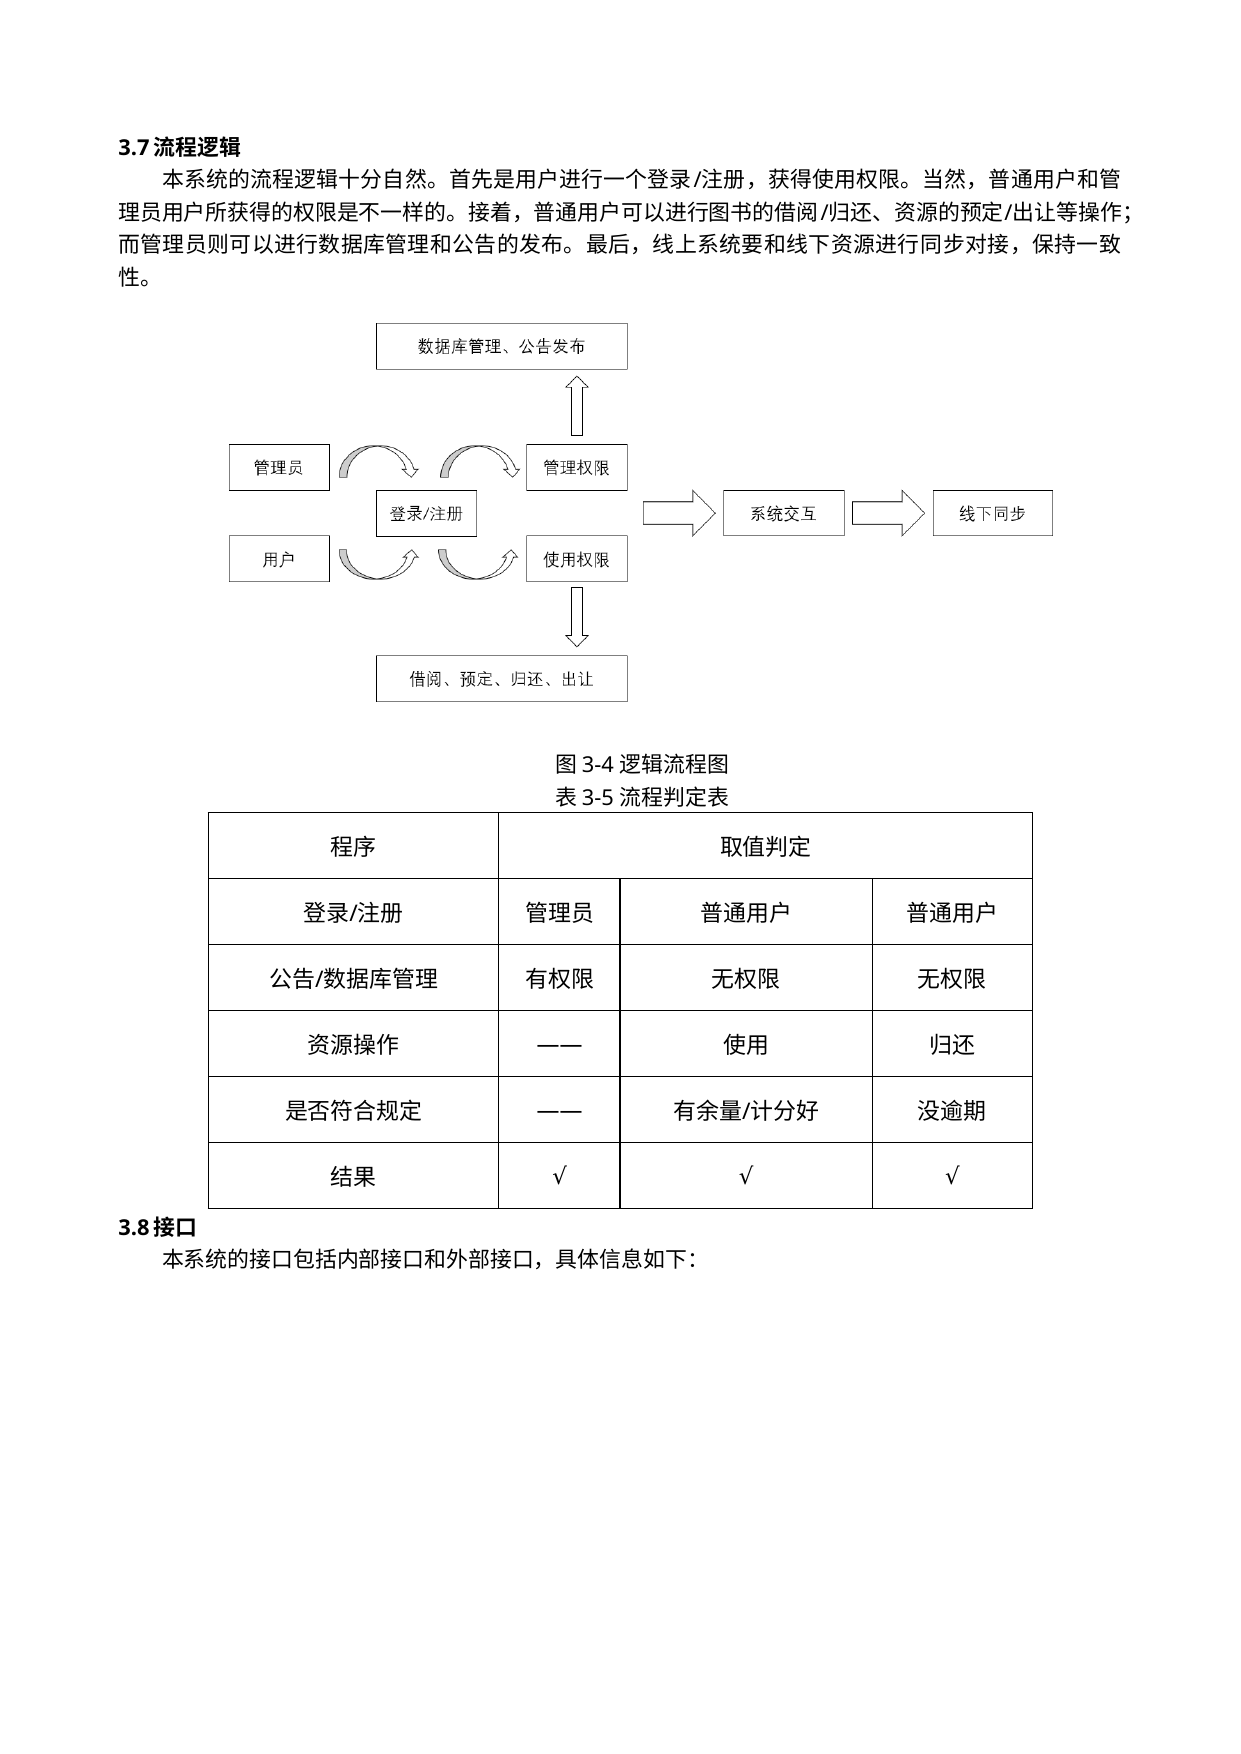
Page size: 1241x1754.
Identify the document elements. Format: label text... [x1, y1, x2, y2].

text 图3-4 逻辑流程图 [118, 747, 1122, 779]
table_cell —— [499, 1077, 619, 1142]
text 本系统的流程逻辑十分自然。首先是用户进行一个登录/注册，获得使用权限。当然，普通用户和管理员用户所获得的权限是不一样的。接着，普通用户可以进行图书的借阅/归还、资源的预定/出让等操作；而管理员则可以进行数据库管理和公告的发布。最后，线上系统要和线下资源进行同步对接，保持一致性。 [118, 162, 1122, 292]
table_cell 资源操作 [209, 1011, 498, 1076]
table_cell 普通用户 [621, 879, 872, 944]
subtitle 3.8接口 [118, 1209, 1122, 1242]
table_cell 是否符合规定 [209, 1077, 498, 1142]
table_cell 使用 [621, 1011, 872, 1076]
text 本系统的接口包括内部接口和外部接口，具体信息如下： [118, 1242, 1122, 1274]
text 表3-5 流程判定表 [118, 779, 1122, 812]
table_cell 无权限 [621, 945, 872, 1010]
table_cell 管理员 [499, 879, 619, 944]
table_cell √ [621, 1143, 872, 1208]
table_cell 登录/注册 [209, 879, 498, 944]
table_cell √ [499, 1143, 619, 1208]
table_cell √ [873, 1143, 1032, 1208]
table_header 取值判定 [499, 813, 1032, 878]
table_cell 归还 [873, 1011, 1032, 1076]
table_cell 有权限 [499, 945, 619, 1010]
table_cell —— [499, 1011, 619, 1076]
table_cell 结果 [209, 1143, 498, 1208]
table_header 程序 [209, 813, 498, 878]
table_cell 有余量/计分好 [621, 1077, 872, 1142]
table_cell 公告/数据库管理 [209, 945, 498, 1010]
subtitle 3.7流程逻辑 [118, 129, 1122, 162]
table_cell 普通用户 [873, 879, 1032, 944]
table_cell 无权限 [873, 945, 1032, 1010]
table_cell 没逾期 [873, 1077, 1032, 1142]
picture [209, 292, 1075, 736]
